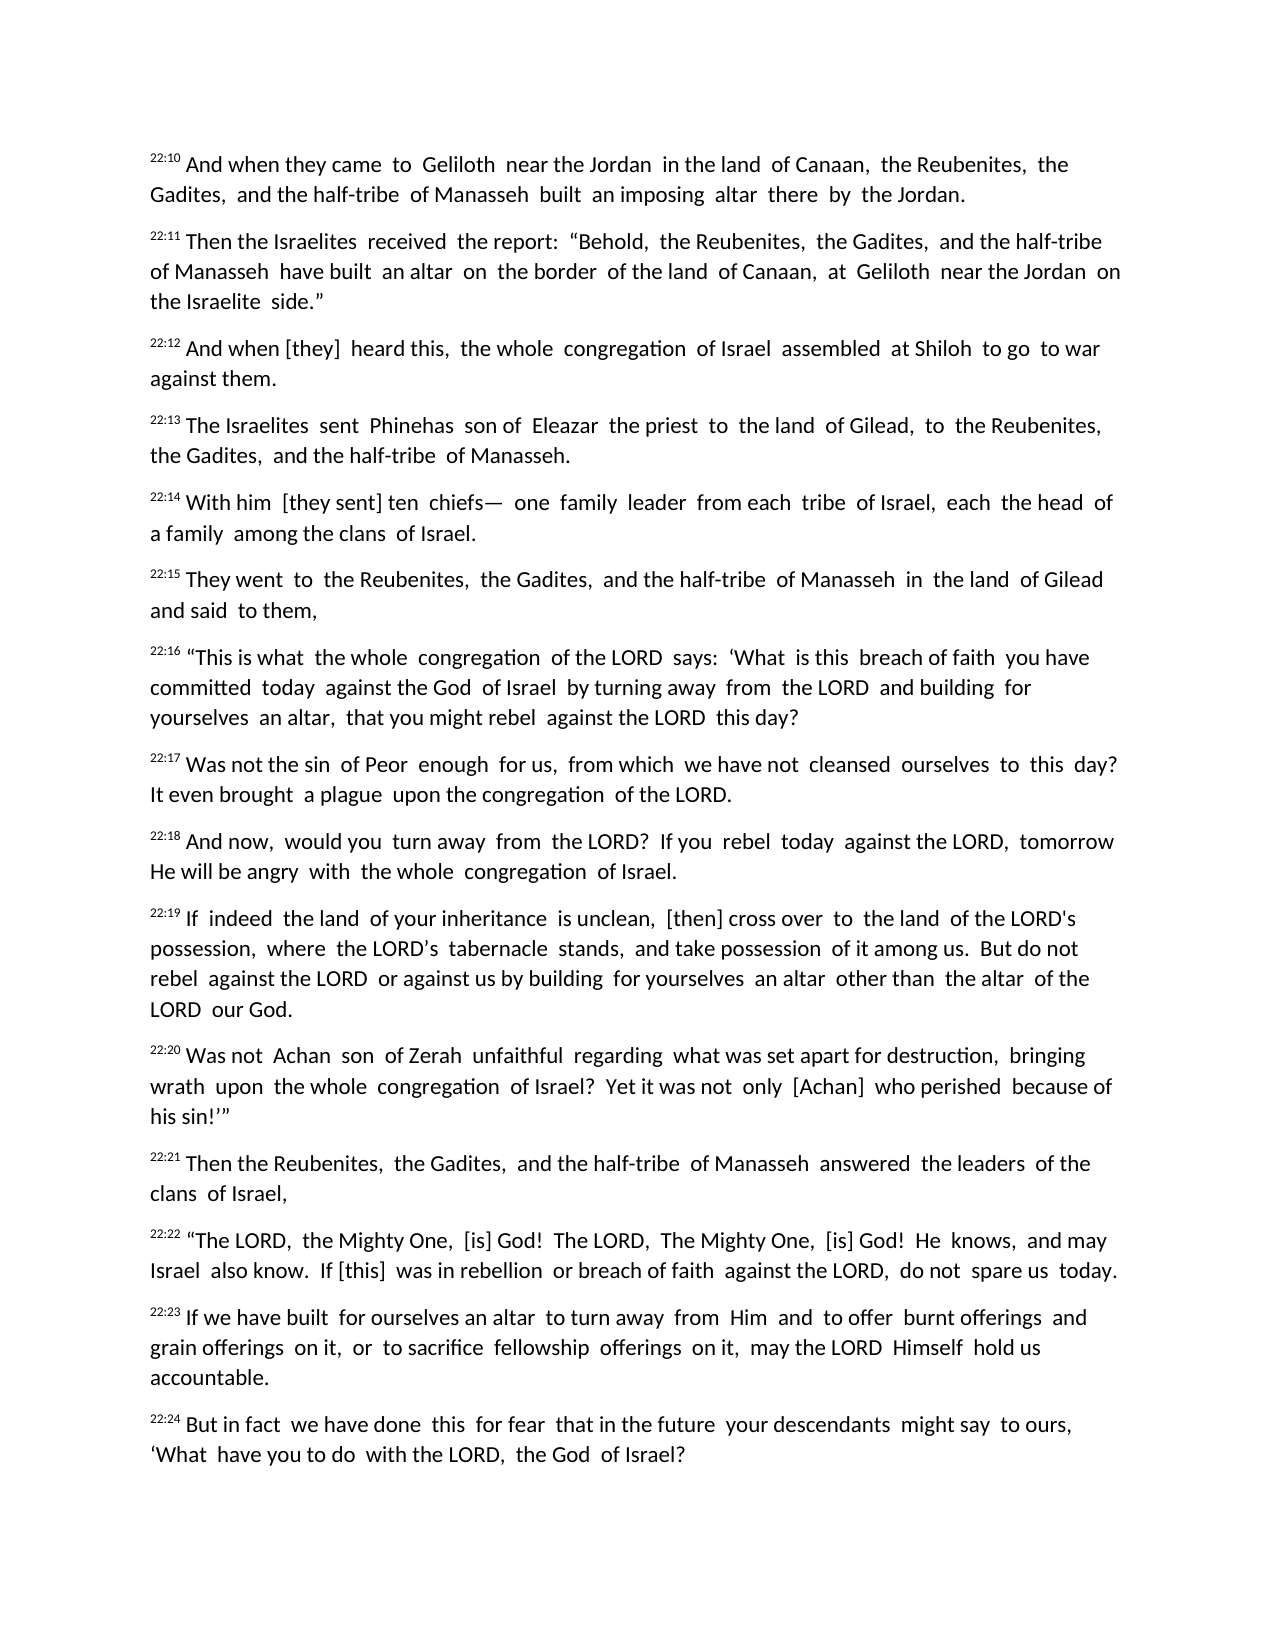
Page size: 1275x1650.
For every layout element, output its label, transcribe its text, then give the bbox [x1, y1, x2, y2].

text 22:12 And when [they] heard this, the whole congregation of Israel assembled at Shiloh to go to war against them. [150, 334, 1125, 393]
text 22:17 Was not the sin of Peor enough for us, from which we have not cleansed ourselves to this day? It even brought a plague upon the congregation of the LORD. [150, 750, 1125, 808]
text 22:23 If we have built for ourselves an altar to turn away from Him and to offer burnt offerings and grain offerings on it, or to sacrifice fellowship offerings on it, may the LORD Himself hold us accountable. [150, 1303, 1125, 1392]
text 22:21 Then the Reubenites, the Gadites, and the half-tribe of Manasseh answered the leaders of the clans of Israel, [150, 1149, 1125, 1207]
text 22:16 “This is what the whole congregation of the LORD says: ‘What is this breach of faith you have committed today against the God of Israel by turning away from the LORD and building for yourselves an altar, that you might rebel against the LORD this day? [150, 643, 1125, 731]
text 22:22 “The LORD, the Mighty One, [is] God! The LORD, The Mighty One, [is] God! He knows, and may Israel also know. If [this] was in rebellion or breach of faith against the LORD, do not spare us today. [150, 1226, 1125, 1284]
text 22:11 Then the Israelites received the report: “Behold, the Reubenites, the Gadites, and the half-tribe of Manasseh have built an altar on the border of the land of Canaan, at Geliloth near the Jordan on the Israelite side.” [150, 227, 1125, 316]
text 22:13 The Israelites sent Phinehas son of Eleazar the priest to the land of Gilead, to the Reubenites, the Gadites, and the half-tribe of Manasseh. [150, 411, 1125, 470]
text 22:19 If indeed the land of your inheritance is unclean, [then] cross over to the land of the LORD's possession, where the LORD’s tabernacle stands, and take possession of it among us. But do not rebel against the LORD or against us by building for yourselves an altar other than the altar of the LORD our God. [150, 904, 1125, 1023]
text 22:18 And now, would you turn away from the LORD? If you rebel today against the LORD, tomorrow He will be angry with the whole congregation of Israel. [150, 827, 1125, 885]
text 22:20 Was not Achan son of Zerah unfaithful regarding what was set apart for destruction, bringing wrath upon the whole congregation of Israel? Yet it was not only [Achan] who perished because of his sin!’” [150, 1042, 1125, 1130]
text 22:24 But in fact we have done this for fear that in the future your descendants might say to ours, ‘What have you to do with the LORD, the God of Israel? [150, 1410, 1125, 1469]
text 22:15 They went to the Reubenites, the Gadites, and the half-tribe of Manasseh in the land of Gilead and said to them, [150, 566, 1125, 624]
text 22:10 And when they came to Geliloth near the Jordan in the land of Canaan, the Reubenites, the Gadites, and the half-tribe of Manasseh built an imposing altar there by the Jordan. [150, 150, 1125, 208]
text 22:14 With him [they sent] ten chiefs— one family leader from each tribe of Israel, each the head of a family among the clans of Israel. [150, 488, 1125, 547]
